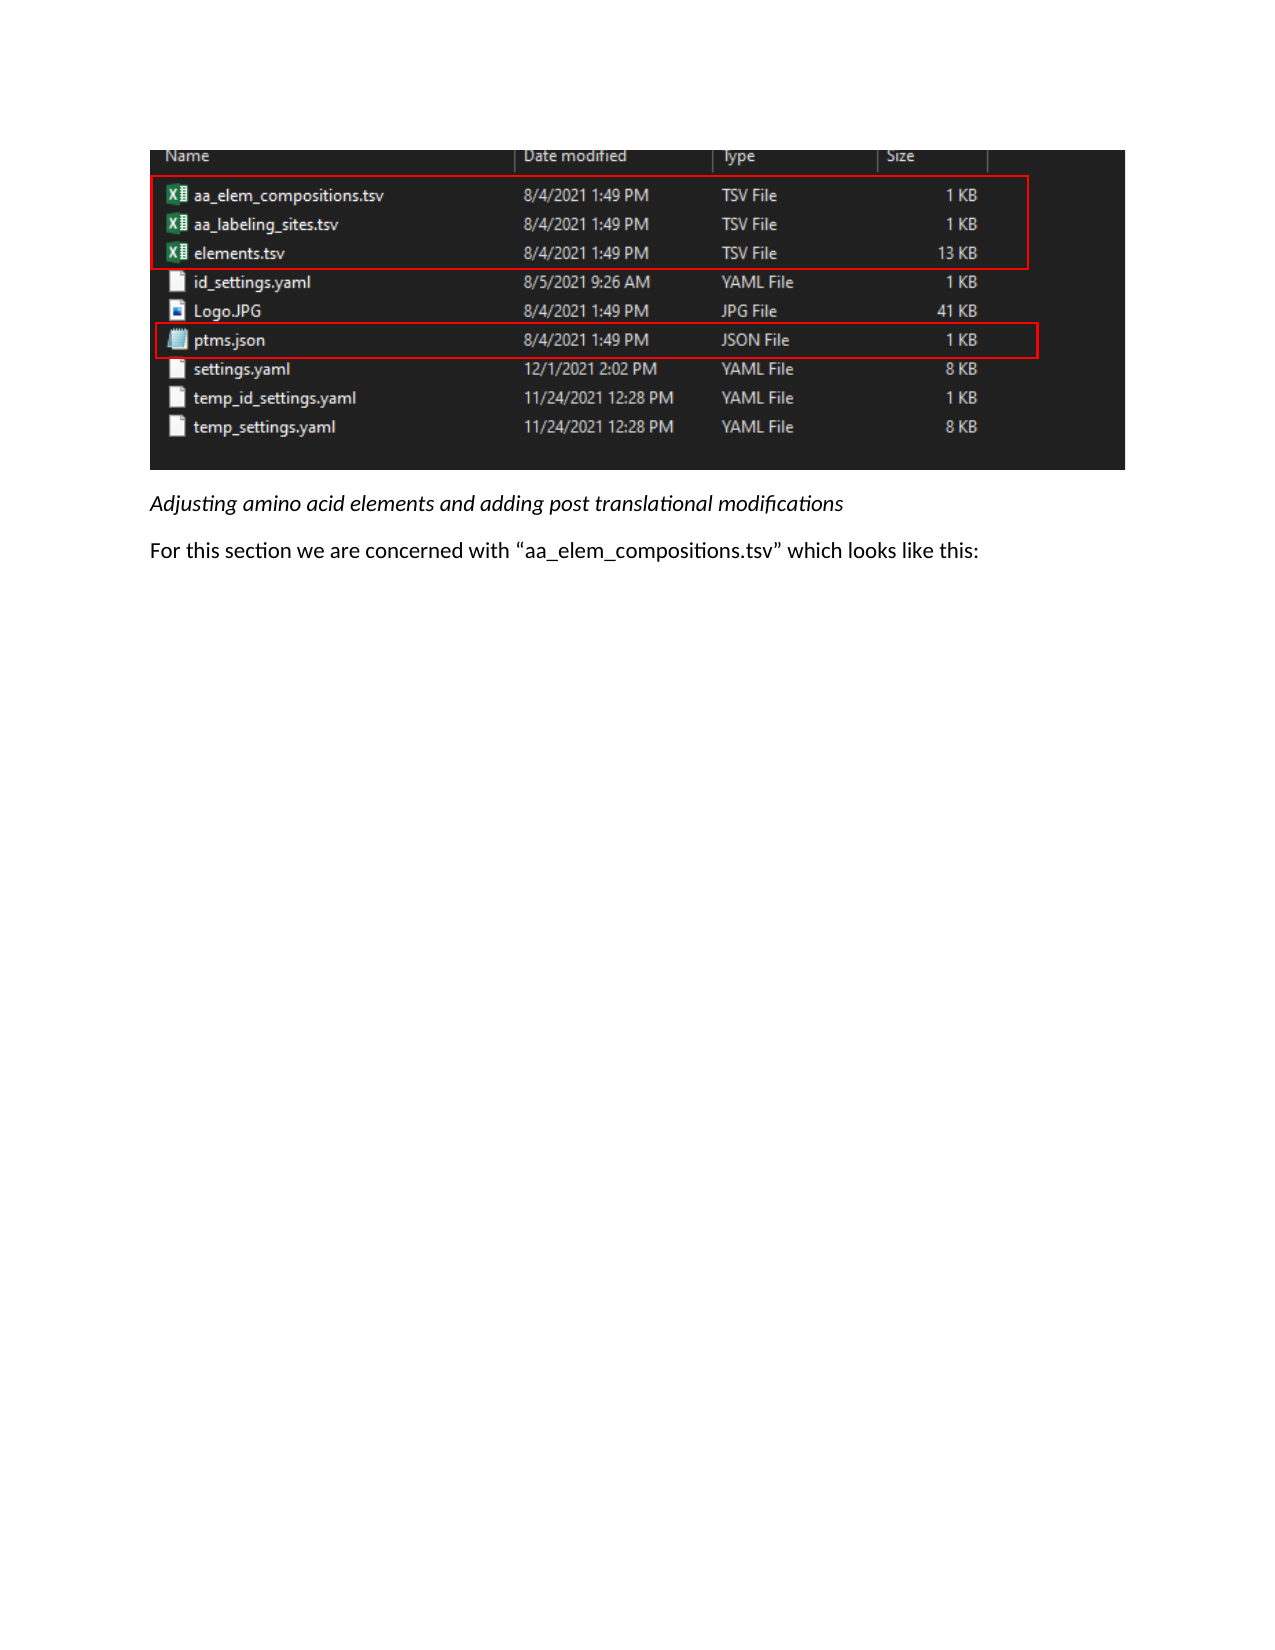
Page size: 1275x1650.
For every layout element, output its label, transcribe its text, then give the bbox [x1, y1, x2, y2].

subtitle Adjusting amino acid elements and adding post translational modifications [150, 489, 1125, 517]
text For this section we are concerned with “aa_elem_compositions.tsv” which looks like this: [150, 536, 1125, 564]
picture [150, 150, 1125, 470]
picture [153, 177, 1027, 268]
